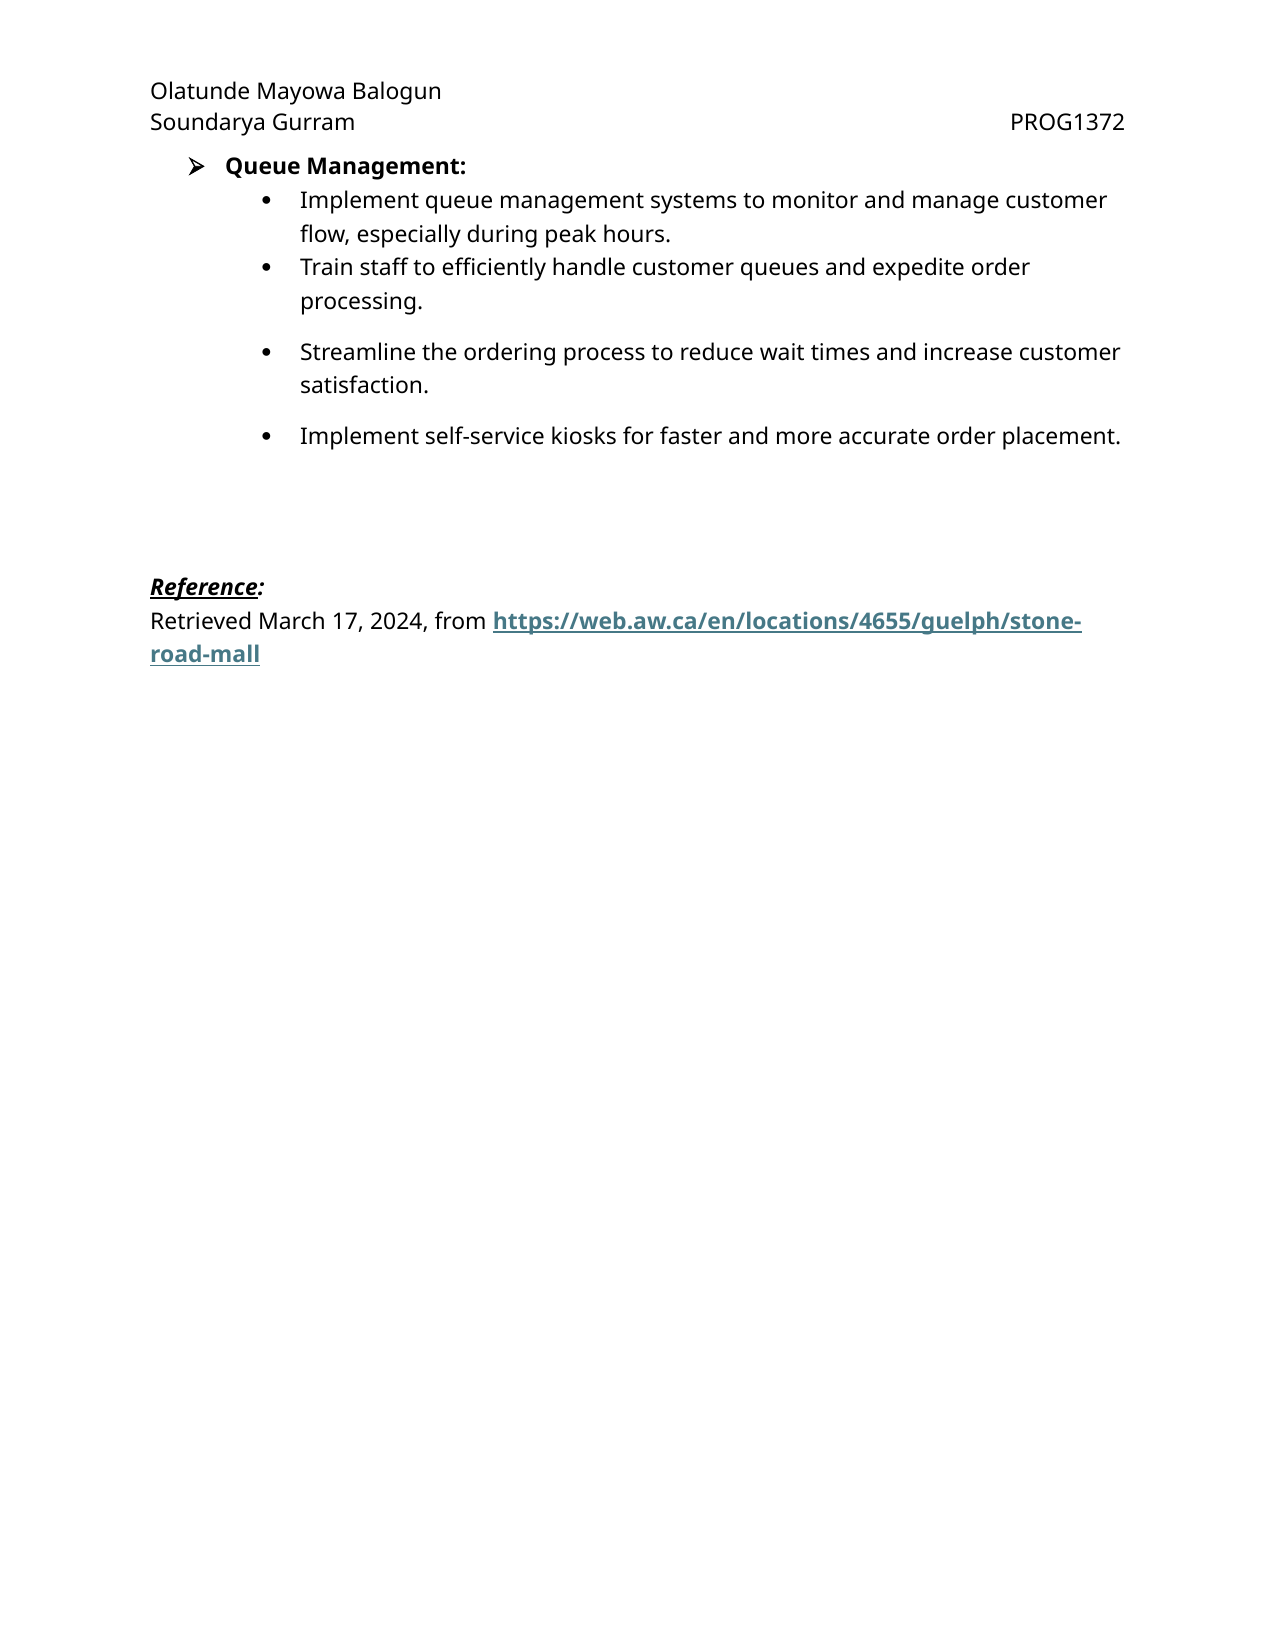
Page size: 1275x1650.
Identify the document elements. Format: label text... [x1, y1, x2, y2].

list Queue Management: [187, 150, 1125, 181]
list Implement self-service kiosks for faster and more accurate order placement. [262, 419, 1125, 451]
list Implement queue management systems to monitor and manage customer flow, especially during peak hours. [262, 184, 1125, 249]
text Reference: [150, 571, 1125, 602]
list Streamline the ordering process to reduce wait times and increase customer satisfaction. [262, 335, 1125, 400]
text Retrieved March 17, 2024, from https://web.aw.ca/en/locations/4655/guelph/stone-road-mall [150, 604, 1125, 669]
list Train staff to efficiently handle customer queues and expedite order processing. [262, 251, 1125, 316]
